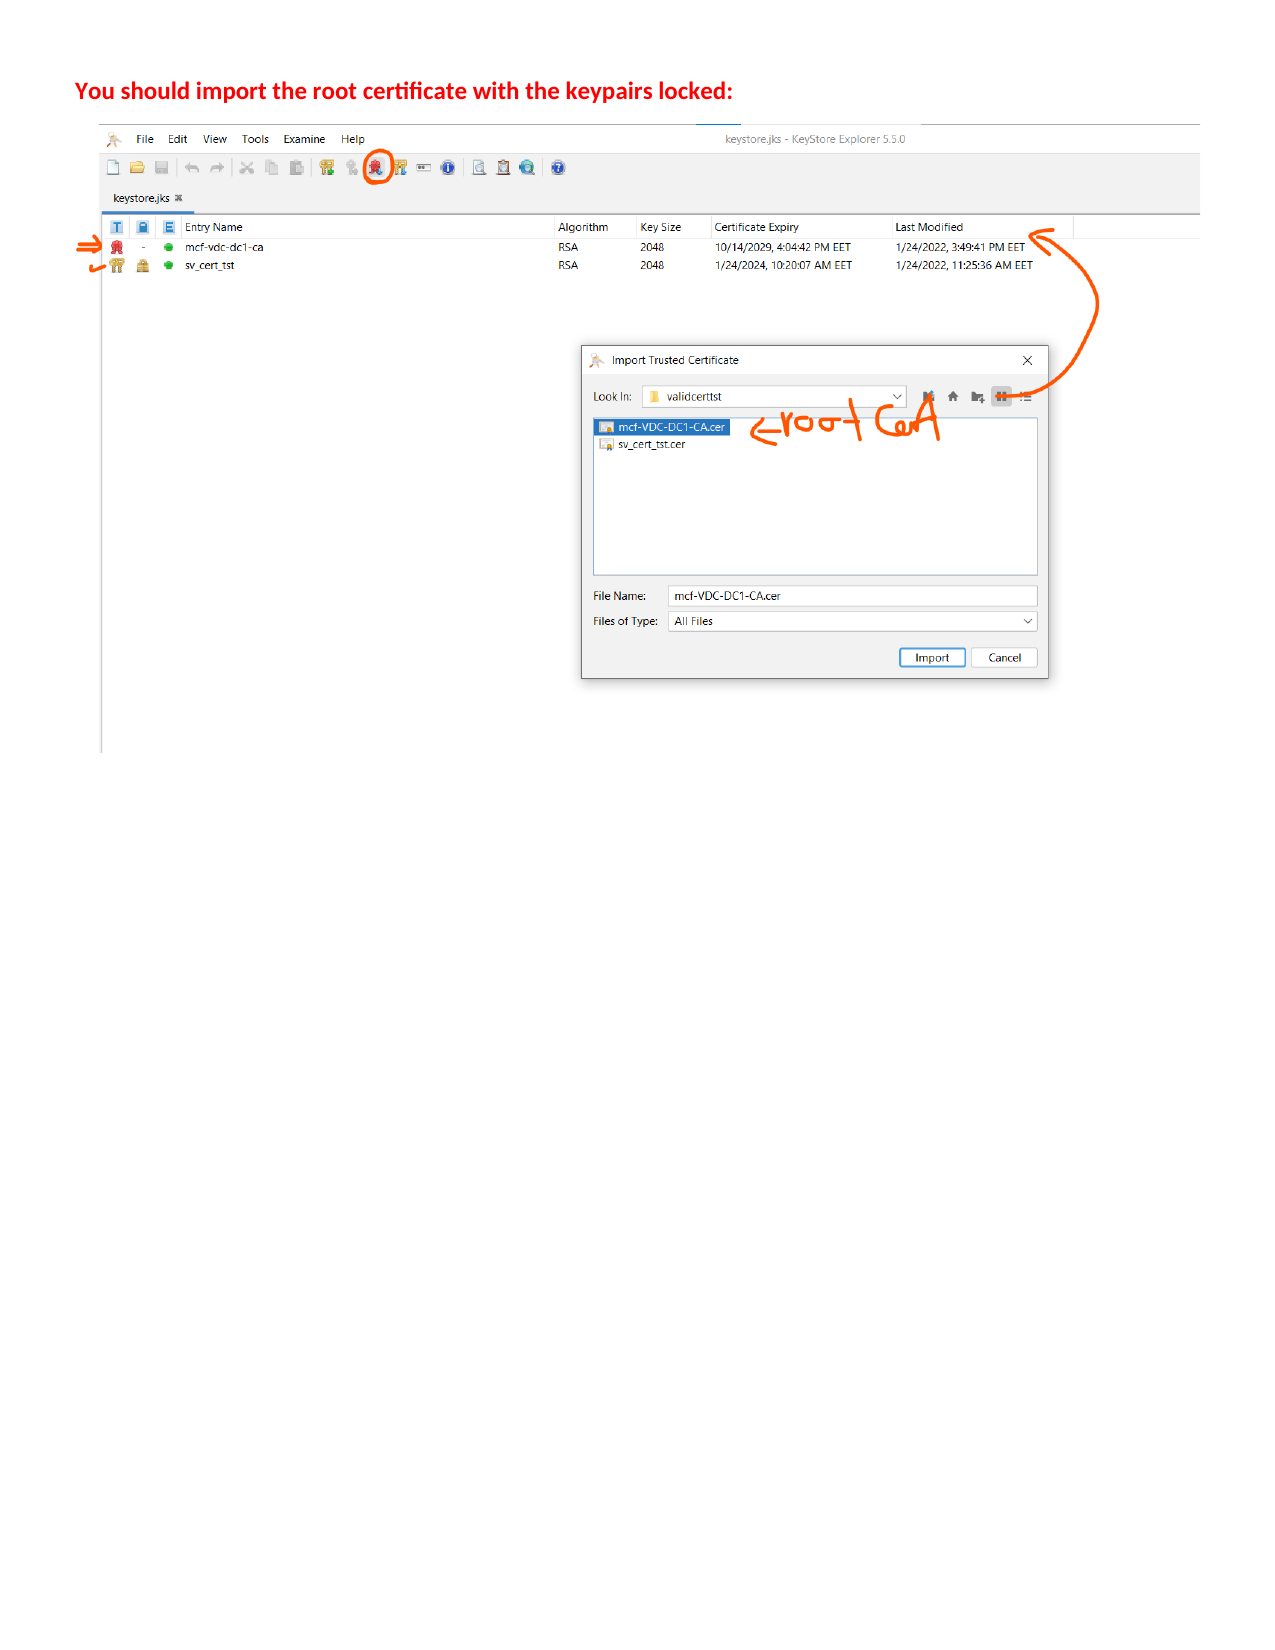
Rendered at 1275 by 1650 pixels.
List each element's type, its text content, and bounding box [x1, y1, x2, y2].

picture [75, 124, 1200, 753]
text You should import the root certificate with the keypairs locked: [75, 75, 1200, 106]
